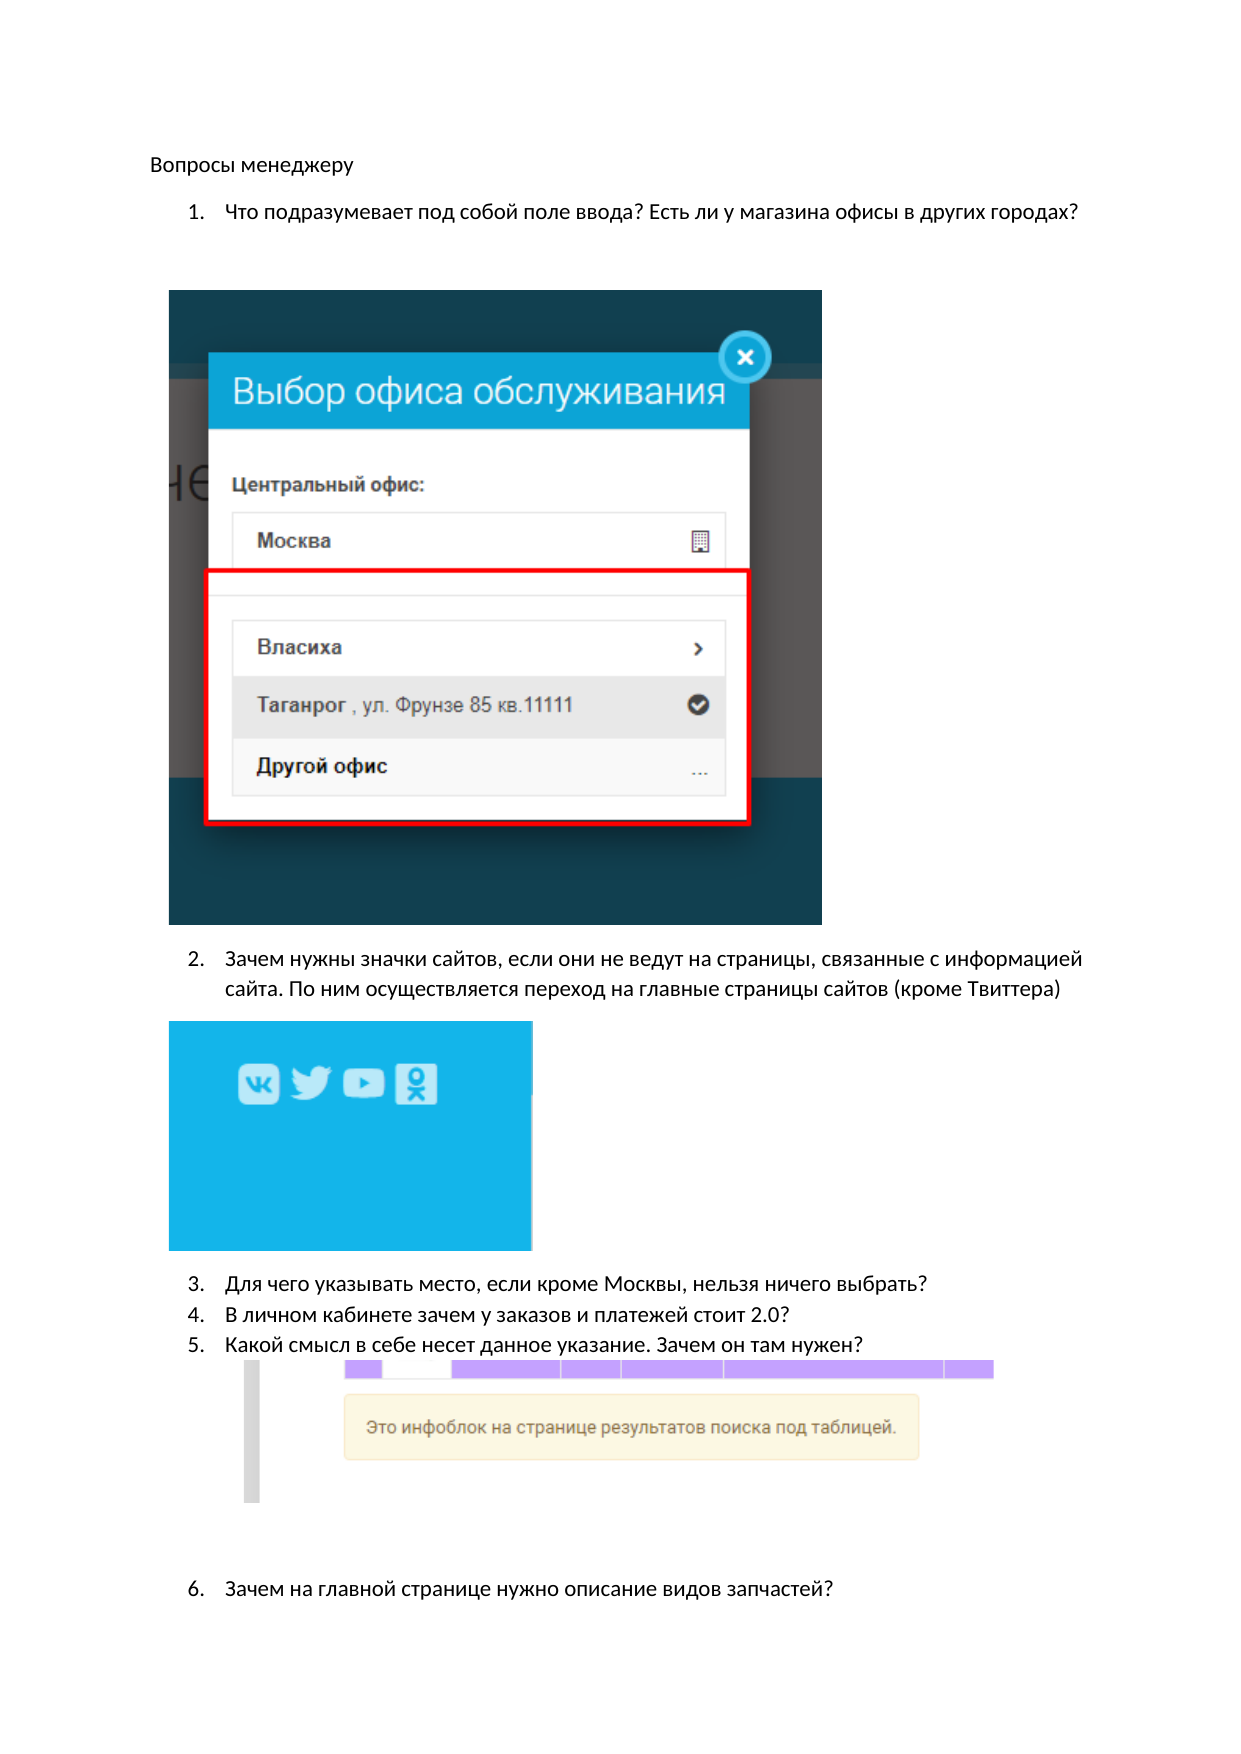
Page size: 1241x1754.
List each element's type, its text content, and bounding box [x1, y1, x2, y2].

list Для чего указывать место, если кроме Москвы, нельзя ничего выбрать? [187, 1269, 1090, 1297]
list Зачем на главной странице нужно описание видов запчастей? [187, 1574, 1090, 1602]
list В личном кабинете зачем у заказов и платежей стоит 2.0? [187, 1300, 1090, 1328]
list Что подразумевает под собой поле ввода? Есть ли у магазина офисы в других городах? [187, 197, 1090, 225]
text Вопросы менеджеру [150, 150, 1090, 178]
list Какой смысл в себе несет данное указание. Зачем он там нужен? [187, 1330, 1090, 1508]
list Зачем нужны значки сайтов, если они не ведут на страницы, связанные с информацией сайта. По ним осуществляется переход на главные страницы сайтов (кроме Твиттера) [187, 944, 1090, 1002]
